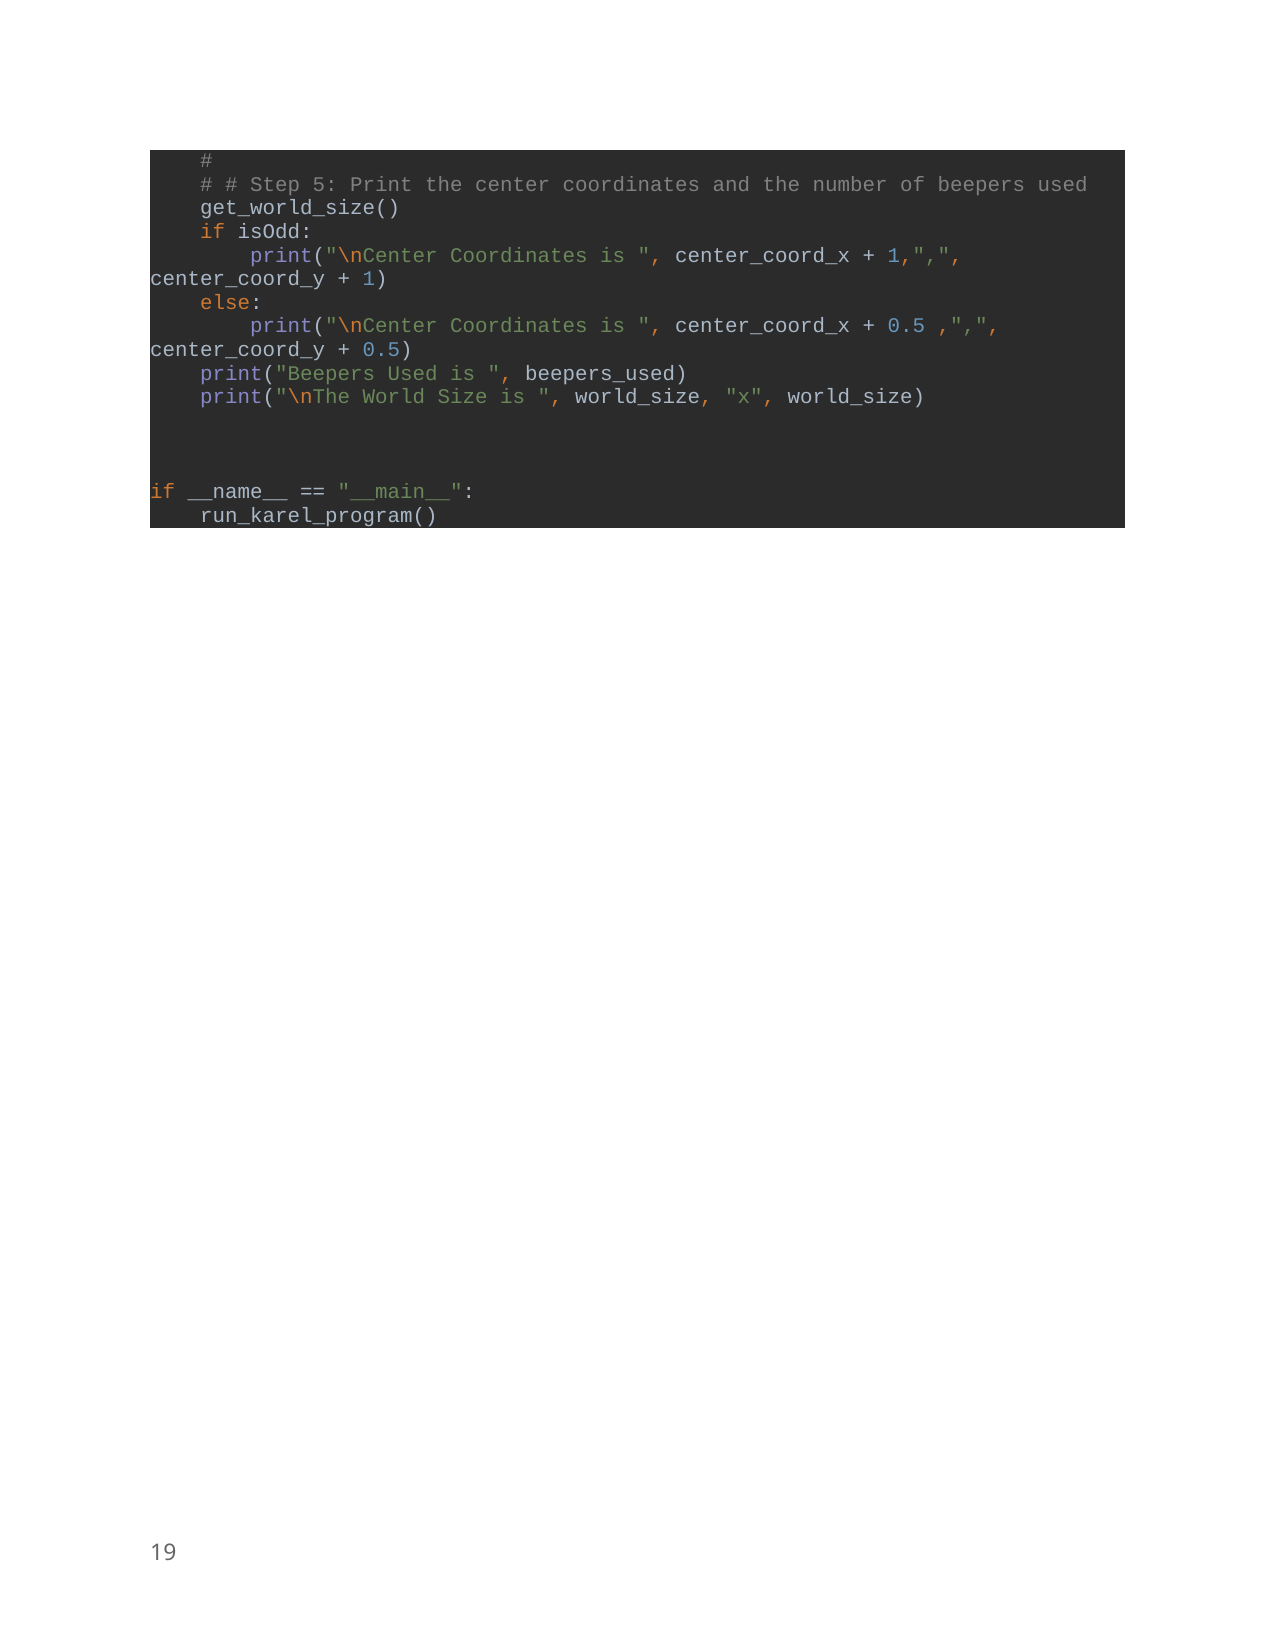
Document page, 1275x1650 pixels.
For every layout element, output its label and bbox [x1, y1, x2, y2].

text [150, 150, 1125, 528]
